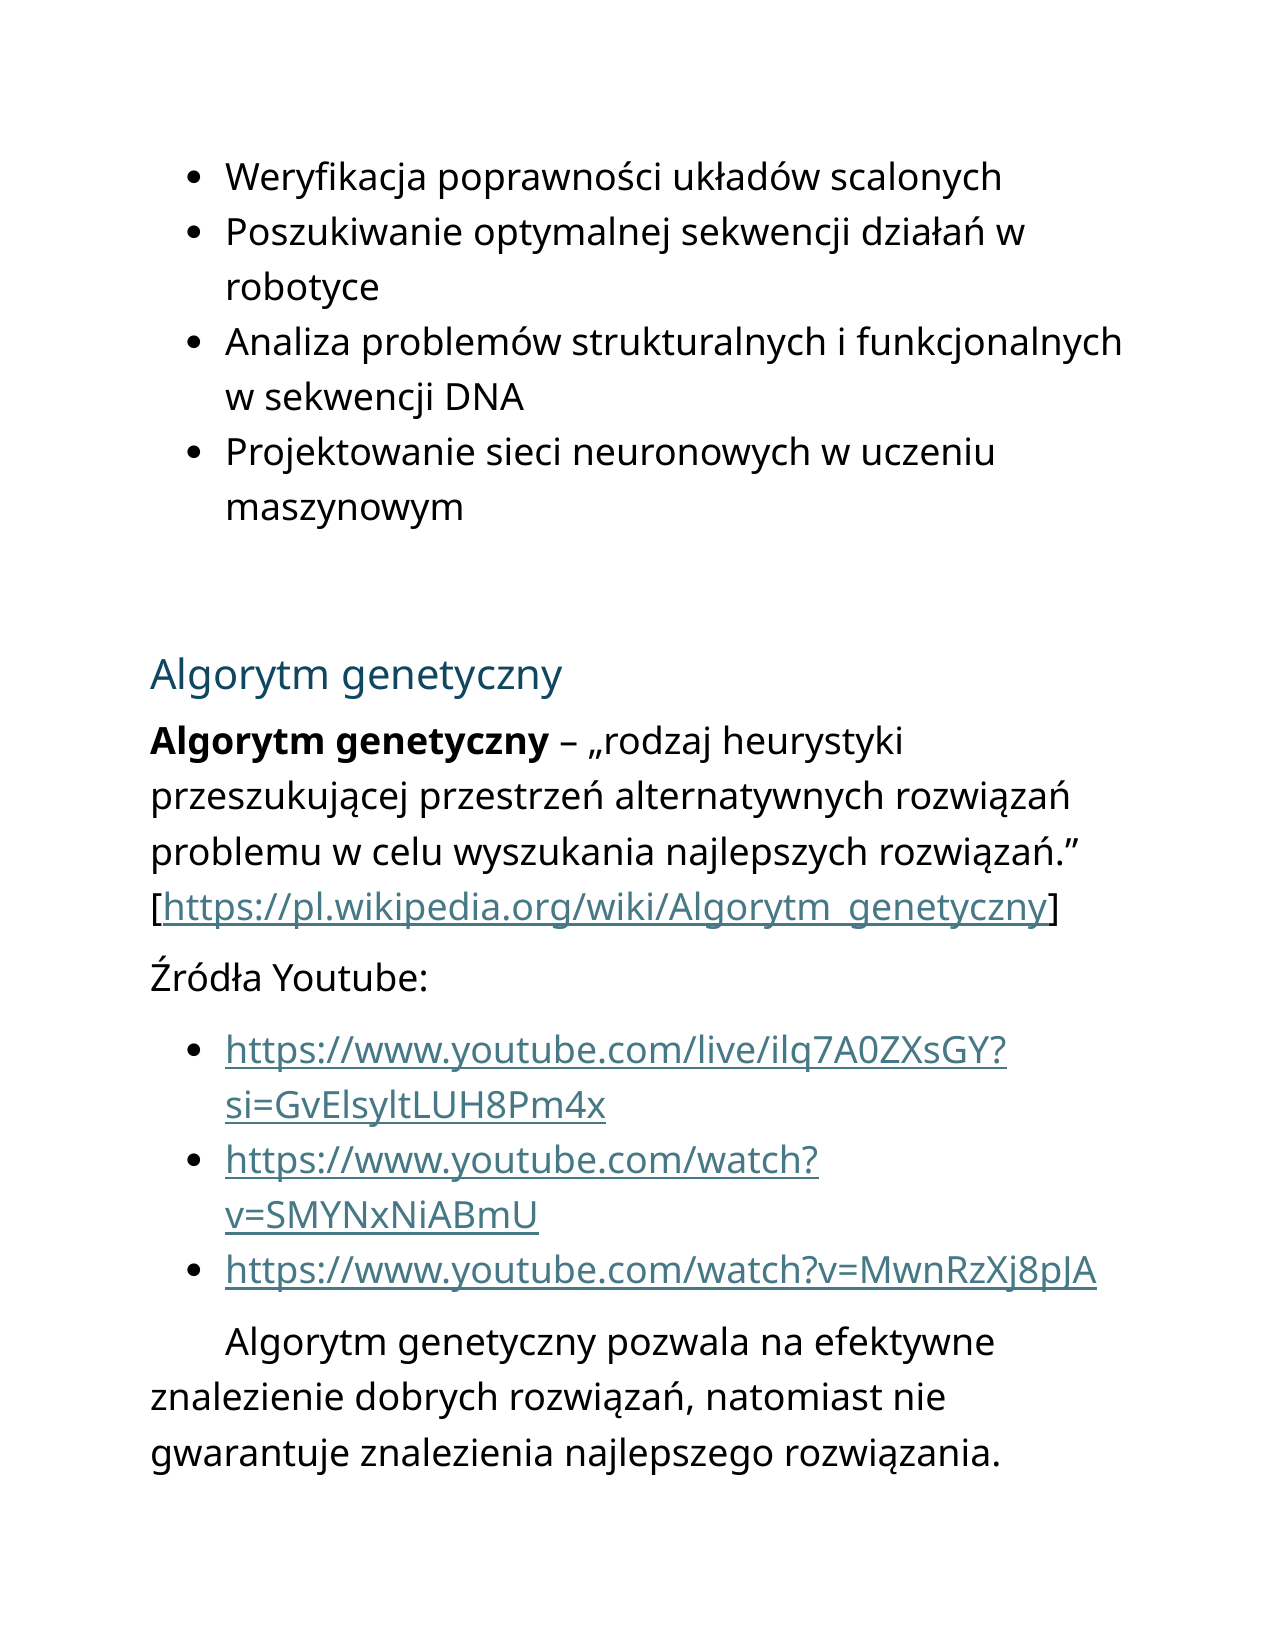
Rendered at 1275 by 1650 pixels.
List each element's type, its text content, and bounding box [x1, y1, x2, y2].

text Algorytm genetyczny – „rodzaj heurystyki przeszukującej przestrzeń alternatywnych rozwiązań problemu w celu wyszukania najlepszych rozwiązań.” [https://pl.wikipedia.org/wiki/Algorytm_genetyczny] [150, 714, 1125, 931]
list https://www.youtube.com/live/ilq7A0ZXsGY?si=GvElsyltLUH8Pm4x [187, 1023, 1125, 1129]
list https://www.youtube.com/watch?v=SMYNxNiABmU [187, 1134, 1125, 1240]
list Projektowanie sieci neuronowych w uczeniu maszynowym [187, 426, 1125, 532]
list Analiza problemów strukturalnych i funkcjonalnych w sekwencji DNA [187, 315, 1125, 421]
list https://www.youtube.com/watch?v=MwnRzXj8pJA [187, 1244, 1125, 1295]
list Weryfikacja poprawności układów scalonych [187, 150, 1125, 201]
text Algorytm genetyczny pozwala na efektywne znalezienie dobrych rozwiązań, natomiast nie gwarantuje znalezienia najlepszego rozwiązania. [150, 1316, 1125, 1477]
text Źródła Youtube: [150, 952, 1125, 1003]
list Poszukiwanie optymalnej sekwencji działań w robotyce [187, 205, 1125, 311]
subtitle Algorytm genetyczny [150, 645, 1125, 702]
